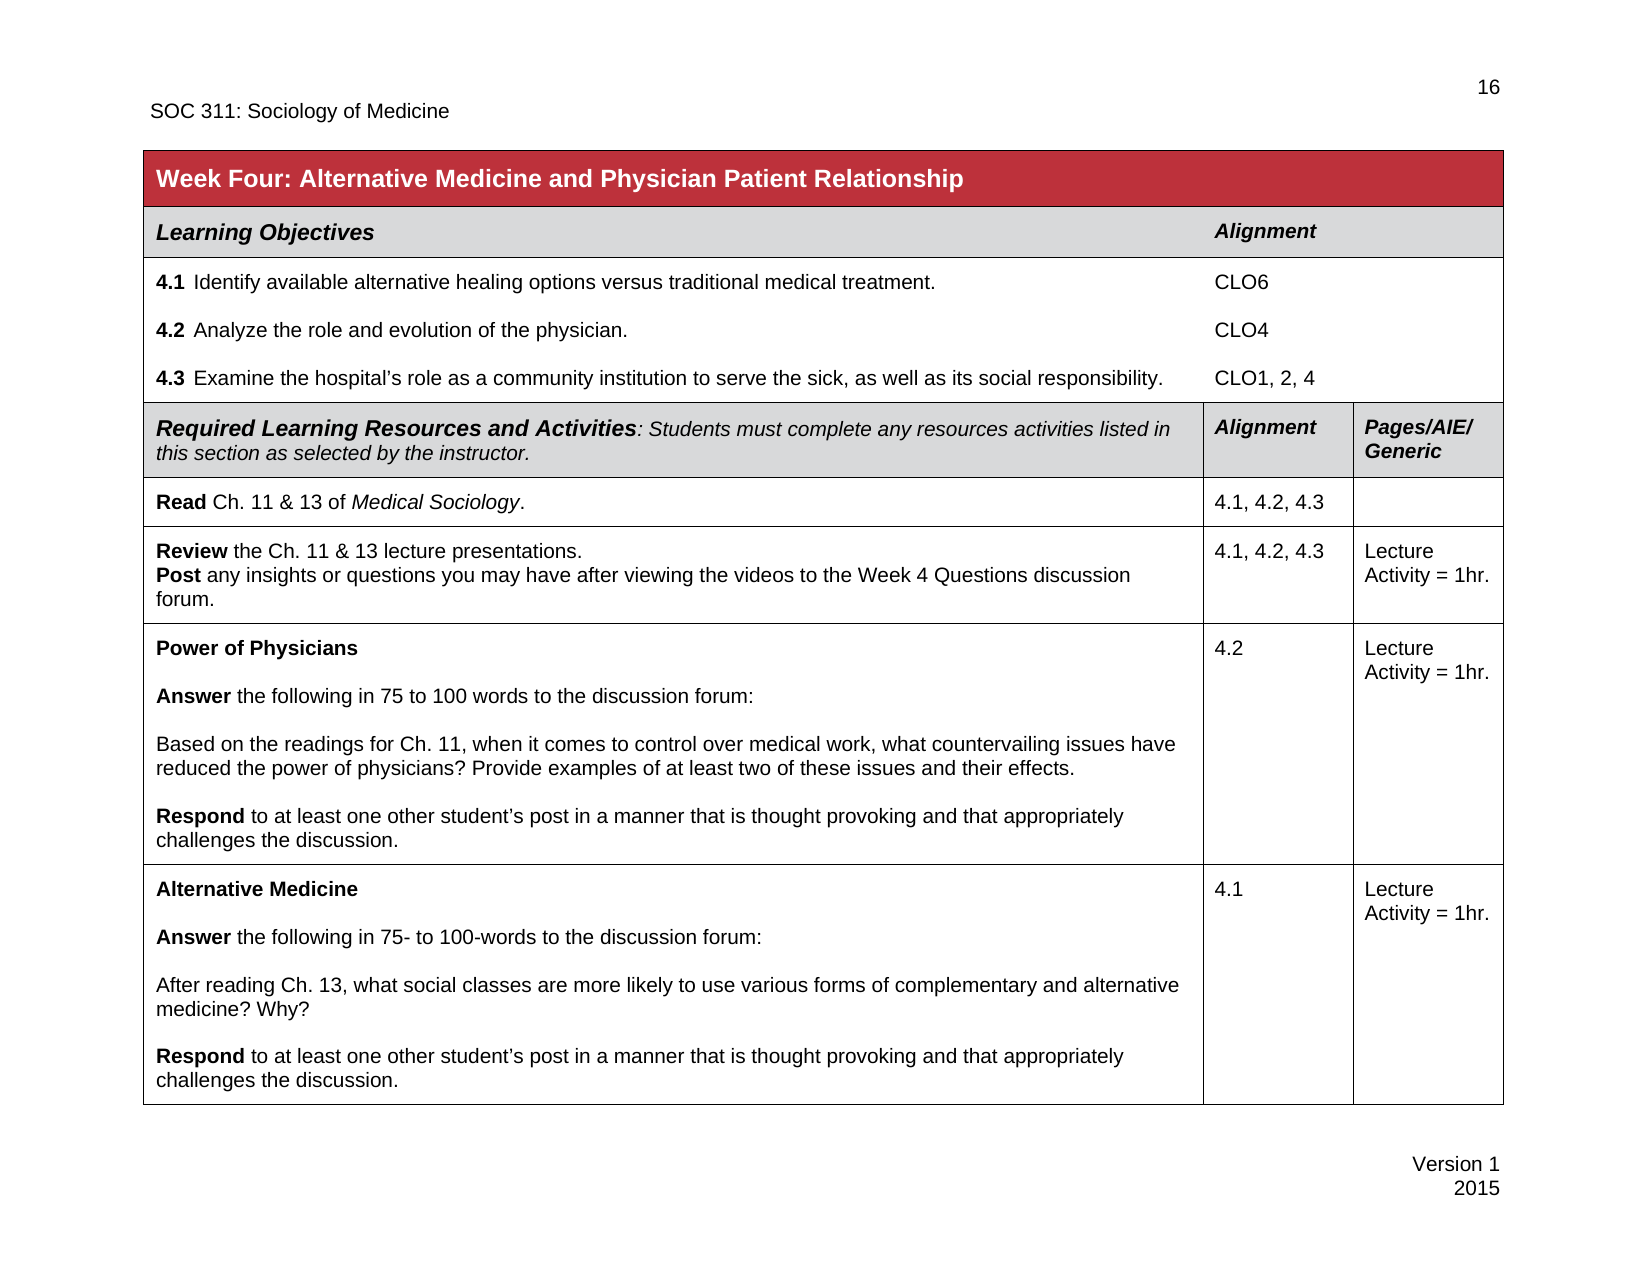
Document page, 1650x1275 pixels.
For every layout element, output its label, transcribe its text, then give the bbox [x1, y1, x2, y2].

table_cell CLO4 [1203, 306, 1503, 354]
table_cell Analyze the role and evolution of the physician. [144, 306, 1203, 354]
table_cell Required Learning Resources and Activities: Students must complete any resources activities listed in this section as selected by the instructor. [144, 403, 1203, 477]
table_cell Learning Objectives [144, 207, 1203, 257]
table_cell Identify available alternative healing options versus traditional medical treatment. [144, 258, 1203, 306]
table_header Week Four: Alternative Medicine and Physician Patient Relationship [144, 151, 1203, 206]
table_cell Review the Ch. 11 & 13 lecture presentations. Post any insights or questions you may have after viewing the videos to the Week 4 Questions discussion forum. [144, 527, 1203, 623]
table_cell Lecture Activity = 1hr. [1354, 527, 1503, 623]
table_cell 4.1 [1204, 865, 1353, 1104]
table_cell CLO1, 2, 4 [1203, 354, 1503, 402]
table_cell [1354, 478, 1503, 526]
table_cell Read Ch. 11 & 13 of Medical Sociology. [144, 478, 1203, 526]
table_header [1353, 151, 1503, 206]
table_cell CLO6 [1203, 258, 1503, 306]
table_cell Pages/AIE/ Generic [1354, 403, 1503, 477]
table_cell Alignment [1204, 403, 1353, 477]
table_cell 4.1, 4.2, 4.3 [1204, 527, 1353, 623]
table_cell Alignment [1203, 207, 1503, 257]
table_header [1203, 151, 1353, 206]
table_cell 4.1, 4.2, 4.3 [1204, 478, 1353, 526]
table_cell Examine the hospital’s role as a community institution to serve the sick, as well as its social responsibility. [144, 354, 1203, 402]
table_cell Lecture Activity = 1hr. [1354, 865, 1503, 1104]
table_cell Lecture Activity = 1hr. [1354, 624, 1503, 864]
table_cell 4.2 [1204, 624, 1353, 864]
table_cell Alternative Medicine Answer the following in 75- to 100-words to the discussion forum: After reading Ch. 13, what social classes are more likely to use various forms of complementary and alternative medicine? Why? Respond to at least one other student’s post in a manner that is thought provoking and that appropriately challenges the discussion. [144, 865, 1203, 1104]
table_cell Power of Physicians Answer the following in 75 to 100 words to the discussion forum: Based on the readings for Ch. 11, when it comes to control over medical work, what countervailing issues have reduced the power of physicians? Provide examples of at least two of these issues and their effects. Respond to at least one other student’s post in a manner that is thought provoking and that appropriately challenges the discussion. [144, 624, 1203, 864]
